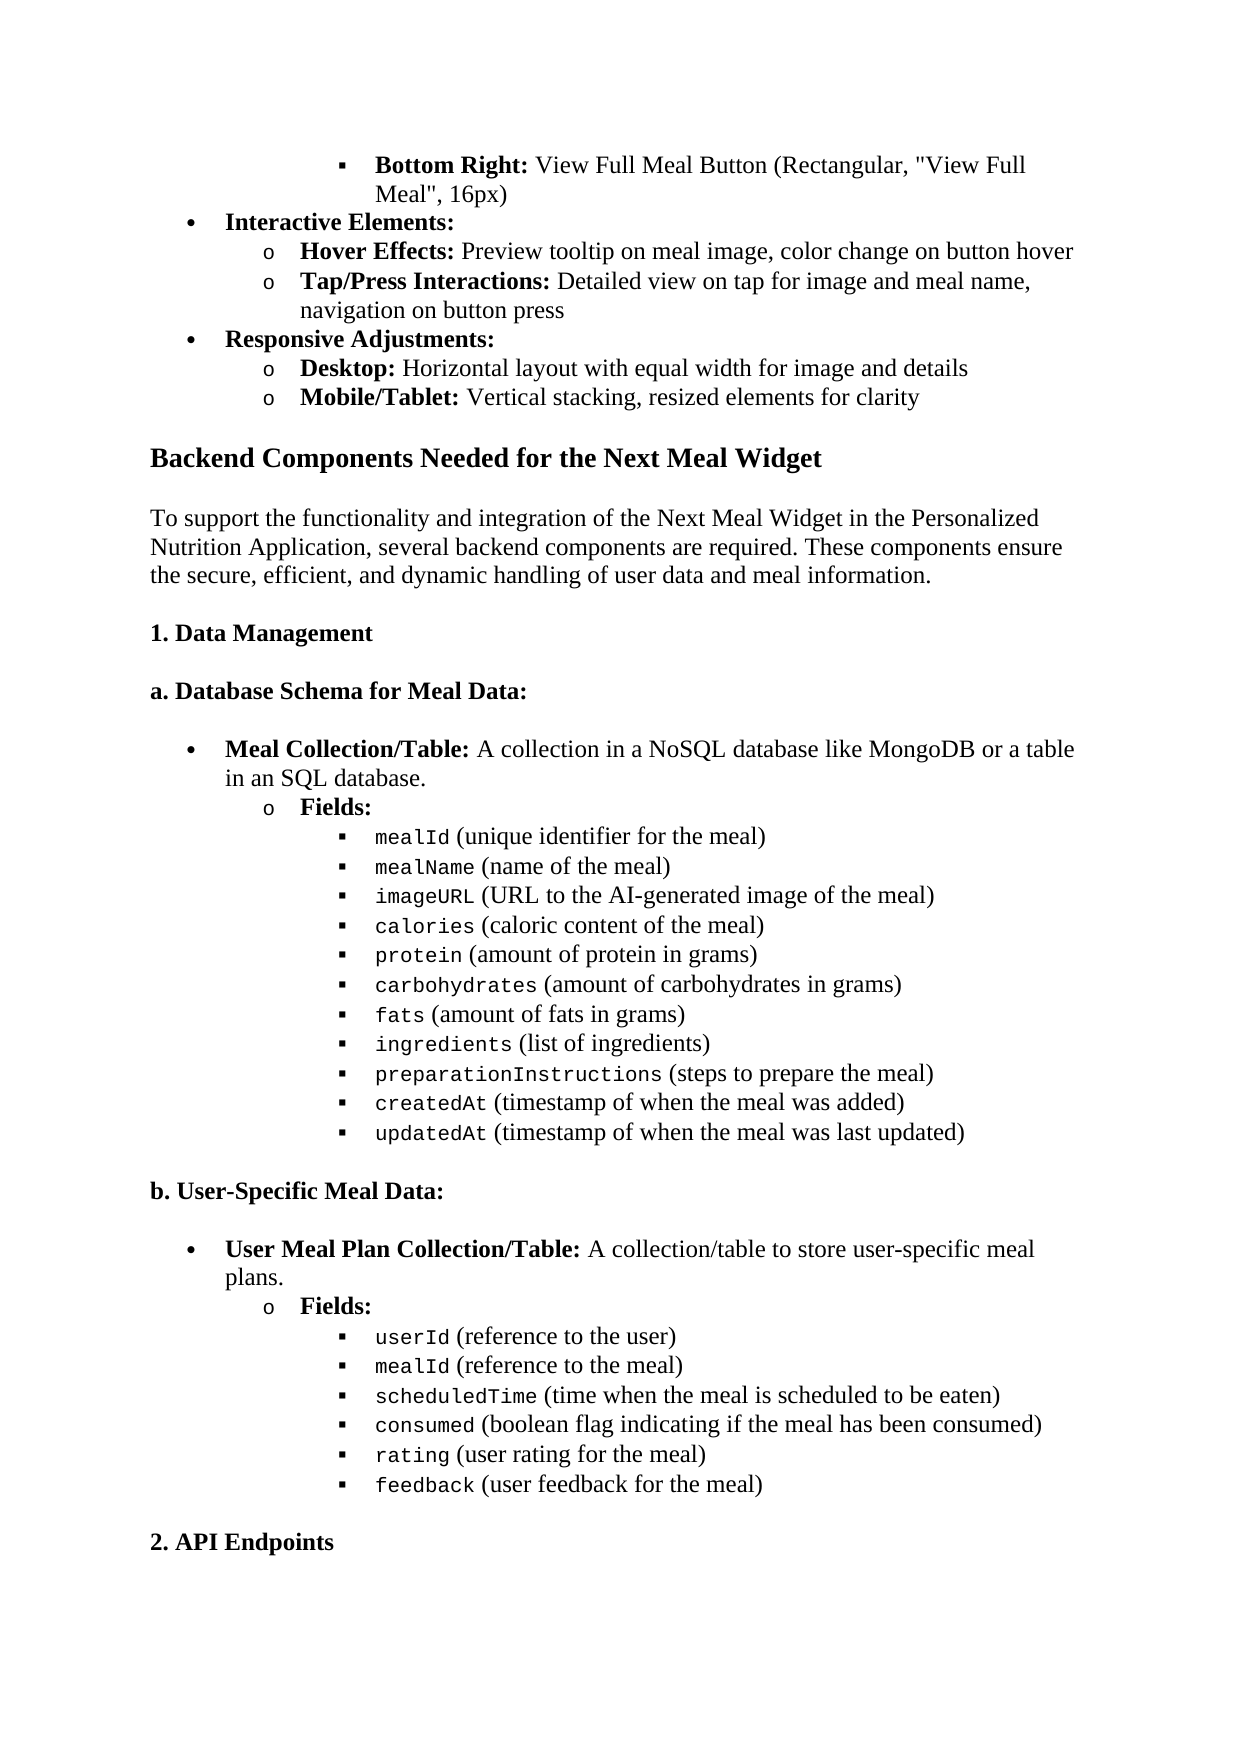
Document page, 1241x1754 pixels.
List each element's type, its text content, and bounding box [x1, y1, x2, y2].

list rating (user rating for the meal) [337, 1439, 1090, 1469]
list fats (amount of fats in grams) [337, 999, 1090, 1028]
list Desktop: Horizontal layout with equal width for image and details [262, 353, 1090, 382]
list imageURL (URL to the AI-generated image of the meal) [337, 880, 1090, 910]
list Bottom Right: View Full Meal Button (Rectangular, "View Full Meal", 16px) [337, 150, 1090, 207]
list Interactive Elements: [187, 207, 1090, 236]
list Fields: [262, 1291, 1090, 1321]
list feedback (user feedback for the meal) [337, 1469, 1090, 1498]
list consumed (boolean flag indicating if the meal has been consumed) [337, 1409, 1090, 1439]
list preparationInstructions (steps to prepare the meal) [337, 1058, 1090, 1087]
list userId (reference to the user) [337, 1321, 1090, 1350]
list updatedAt (timestamp of when the meal was last updated) [337, 1117, 1090, 1147]
list carbohydrates (amount of carbohydrates in grams) [337, 969, 1090, 999]
text b. User-Specific Meal Data: [150, 1176, 1090, 1204]
list createdAt (timestamp of when the meal was added) [337, 1087, 1090, 1117]
text Backend Components Needed for the Next Meal Widget [150, 441, 1090, 474]
list Tap/Press Interactions: Detailed view on tap for image and meal name, navigation on button press [262, 266, 1090, 324]
list Meal Collection/Table: A collection in a NoSQL database like MongoDB or a table in an SQL database. [187, 734, 1090, 792]
list mealId (reference to the meal) [337, 1350, 1090, 1380]
list protein (amount of protein in grams) [337, 939, 1090, 969]
list scheduledTime (time when the meal is scheduled to be eaten) [337, 1380, 1090, 1409]
list calories (caloric content of the meal) [337, 910, 1090, 939]
text 2. API Endpoints [150, 1527, 1090, 1556]
list Fields: [262, 792, 1090, 821]
list Responsive Adjustments: [187, 324, 1090, 353]
list Hover Effects: Preview tooltip on meal image, color change on button hover [262, 236, 1090, 266]
list Mobile/Tablet: Vertical stacking, resized elements for clarity [262, 382, 1090, 412]
list mealId (unique identifier for the meal) [337, 821, 1090, 851]
text a. Database Schema for Meal Data: [150, 676, 1090, 705]
text 1. Data Management [150, 618, 1090, 647]
list mealName (name of the meal) [337, 851, 1090, 880]
list User Meal Plan Collection/Table: A collection/table to store user-specific meal plans. [187, 1234, 1090, 1291]
text To support the functionality and integration of the Next Meal Widget in the Personalized Nutrition Application, several backend components are required. These components ensure the secure, efficient, and dynamic handling of user data and meal information. [150, 503, 1090, 589]
list ingredients (list of ingredients) [337, 1028, 1090, 1058]
